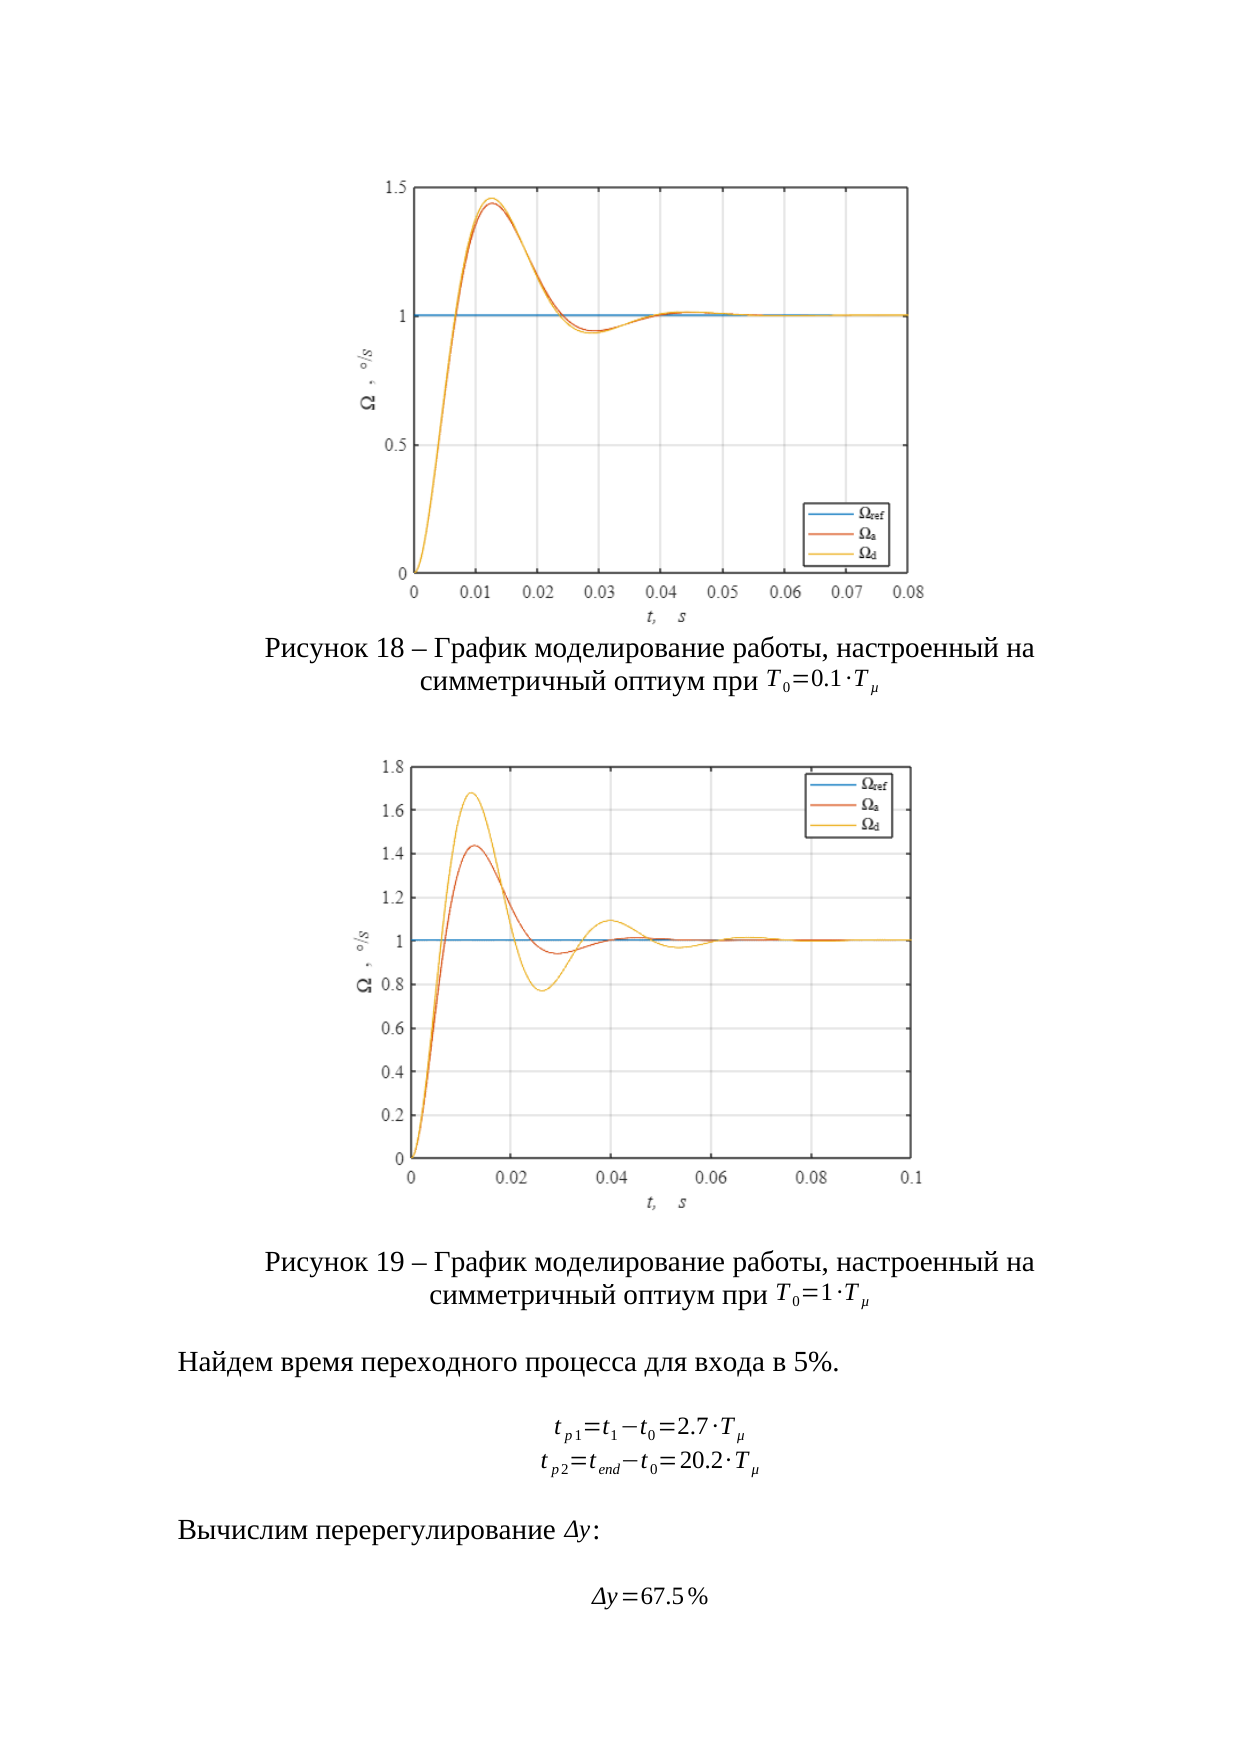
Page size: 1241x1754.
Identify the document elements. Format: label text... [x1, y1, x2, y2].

picture [331, 151, 969, 630]
text Вычислим перерегулирование : [177, 1512, 1122, 1546]
text Рисунок 18 – График моделирование работы, настроенный на симметричный оптиум при [177, 630, 1122, 697]
picture [327, 730, 973, 1216]
text Рисунок 19 – График моделирование работы, настроенный на симметричный оптиум при [177, 1244, 1122, 1311]
text Найдем время переходного процесса для входа в 5%. [177, 1344, 1122, 1378]
